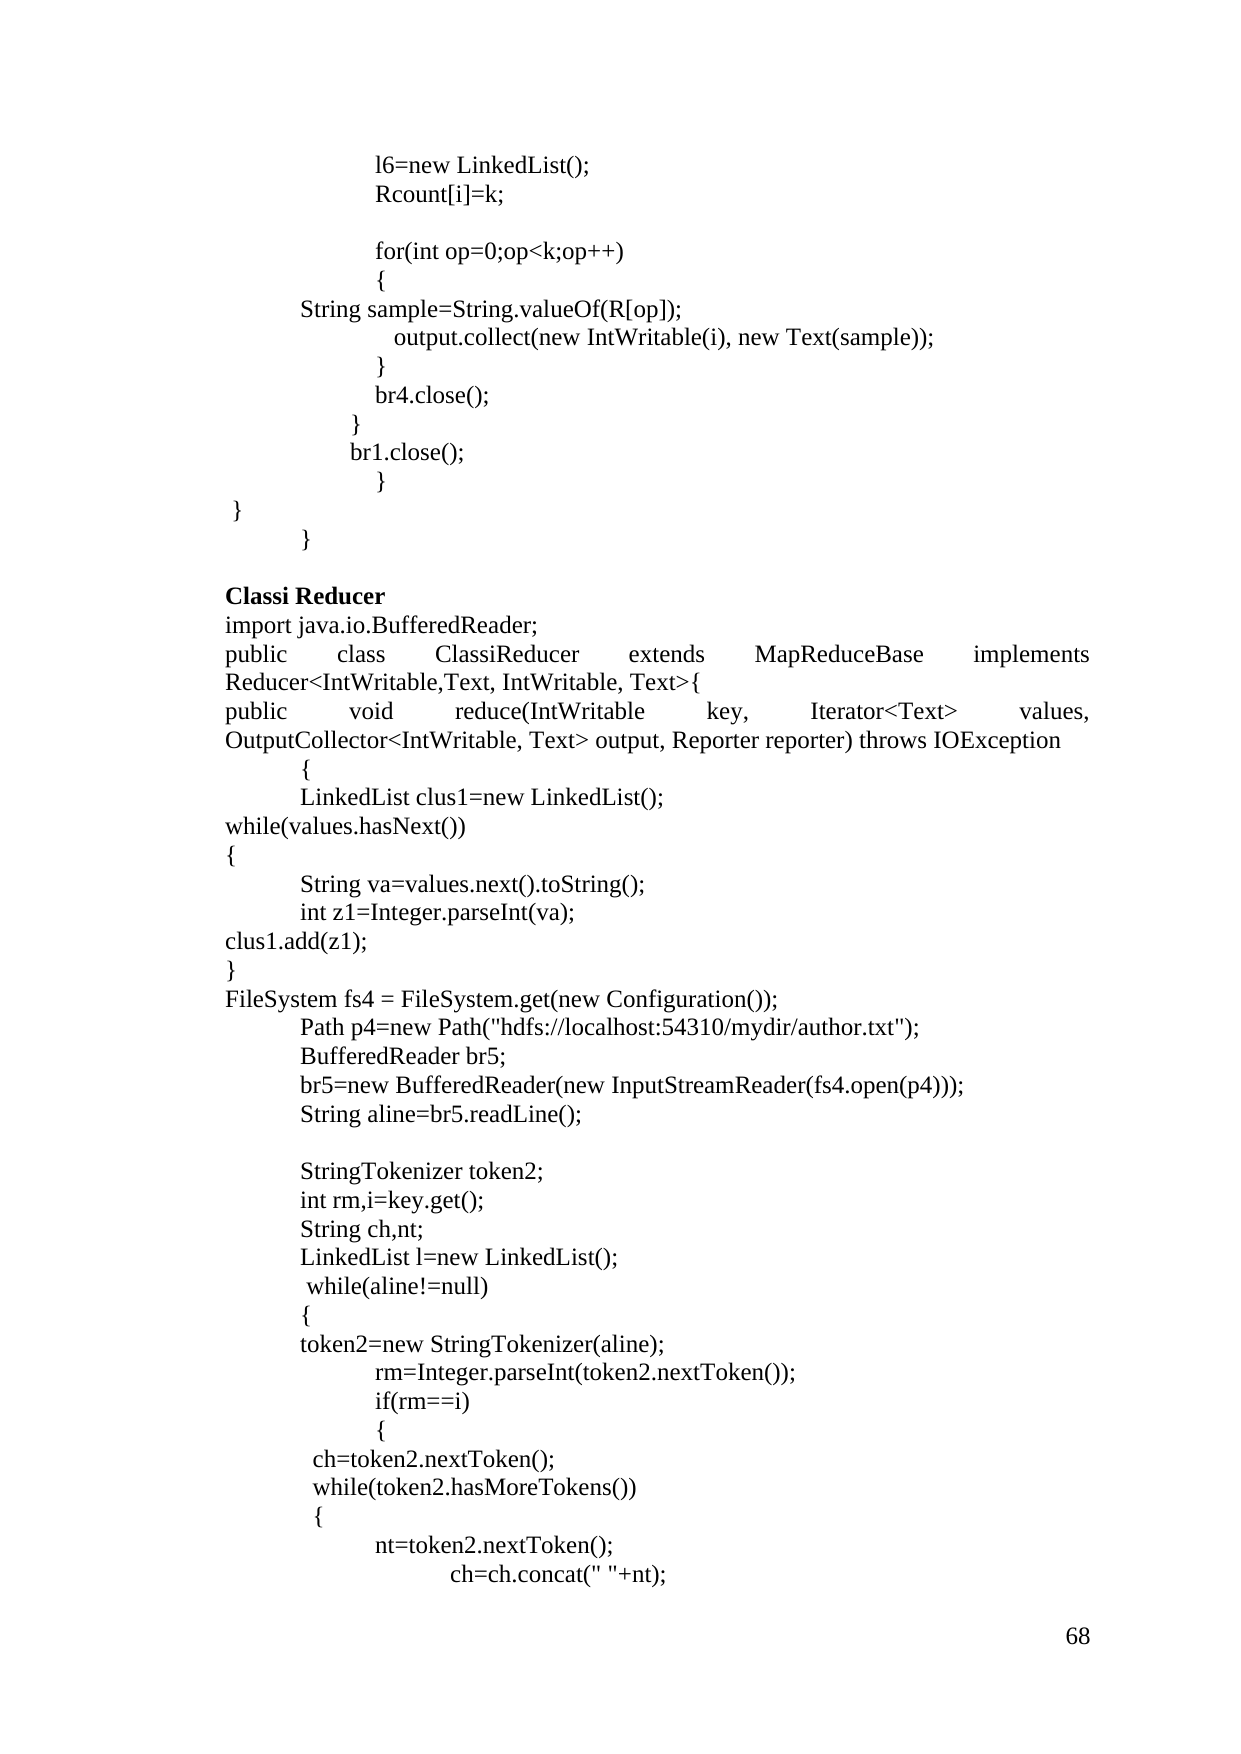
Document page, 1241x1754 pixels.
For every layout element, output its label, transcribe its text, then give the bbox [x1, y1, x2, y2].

text { [225, 1415, 1090, 1444]
text public class ClassiReducer extends MapReduceBase implements Reducer<IntWritable,Text, IntWritable, Text>{ [225, 639, 1090, 696]
text while(values.hasNext()) [225, 811, 1090, 840]
text Path p4=new Path("hdfs://localhost:54310/mydir/author.txt"); [225, 1012, 1090, 1041]
text FileSystem fs4 = FileSystem.get(new Configuration()); [225, 984, 1090, 1012]
text StringTokenizer token2; [225, 1156, 1090, 1185]
text Classi Reducer [225, 581, 1090, 610]
text while(token2.hasMoreTokens()) [225, 1472, 1090, 1501]
text String sample=String.valueOf(R[op]); [225, 294, 1090, 322]
text String ch,nt; [225, 1214, 1090, 1242]
text } [225, 955, 1090, 984]
text String va=values.next().toString(); [225, 869, 1090, 897]
text } [225, 466, 1090, 495]
text public void reduce(IntWritable key, Iterator<Text> values, OutputCollector<IntWritable, Text> output, Reporter reporter) throws IOException [225, 696, 1090, 754]
text { [225, 1300, 1090, 1329]
text { [225, 840, 1090, 869]
text nt=token2.nextToken(); [225, 1530, 1090, 1559]
text { [225, 1501, 1090, 1530]
text for(int op=0;op<k;op++) [225, 236, 1090, 265]
text } [225, 409, 1090, 437]
text LinkedList l=new LinkedList(); [225, 1242, 1090, 1271]
text BufferedReader br5; [225, 1041, 1090, 1070]
text if(rm==i) [225, 1386, 1090, 1415]
text br4.close(); [225, 380, 1090, 409]
text while(aline!=null) [225, 1271, 1090, 1300]
text Rcount[i]=k; [225, 179, 1090, 207]
text } [225, 524, 1090, 552]
text String aline=br5.readLine(); [225, 1099, 1090, 1127]
text { [225, 754, 1090, 782]
text } [225, 351, 1090, 380]
text int z1=Integer.parseInt(va); [225, 897, 1090, 926]
text clus1.add(z1); [225, 926, 1090, 955]
text rm=Integer.parseInt(token2.nextToken()); [225, 1357, 1090, 1386]
text br5=new BufferedReader(new InputStreamReader(fs4.open(p4))); [225, 1070, 1090, 1099]
text { [225, 265, 1090, 294]
text ch=token2.nextToken(); [225, 1444, 1090, 1472]
text import java.io.BufferedReader; [225, 610, 1090, 639]
text output.collect(new IntWritable(i), new Text(sample)); [225, 322, 1090, 351]
text token2=new StringTokenizer(aline); [225, 1329, 1090, 1357]
text } [225, 495, 1090, 524]
text ch=ch.concat(" "+nt); [225, 1559, 1090, 1587]
text int rm,i=key.get(); [225, 1185, 1090, 1214]
text br1.close(); [225, 437, 1090, 466]
text LinkedList clus1=new LinkedList(); [225, 782, 1090, 811]
text l6=new LinkedList(); [225, 150, 1090, 179]
